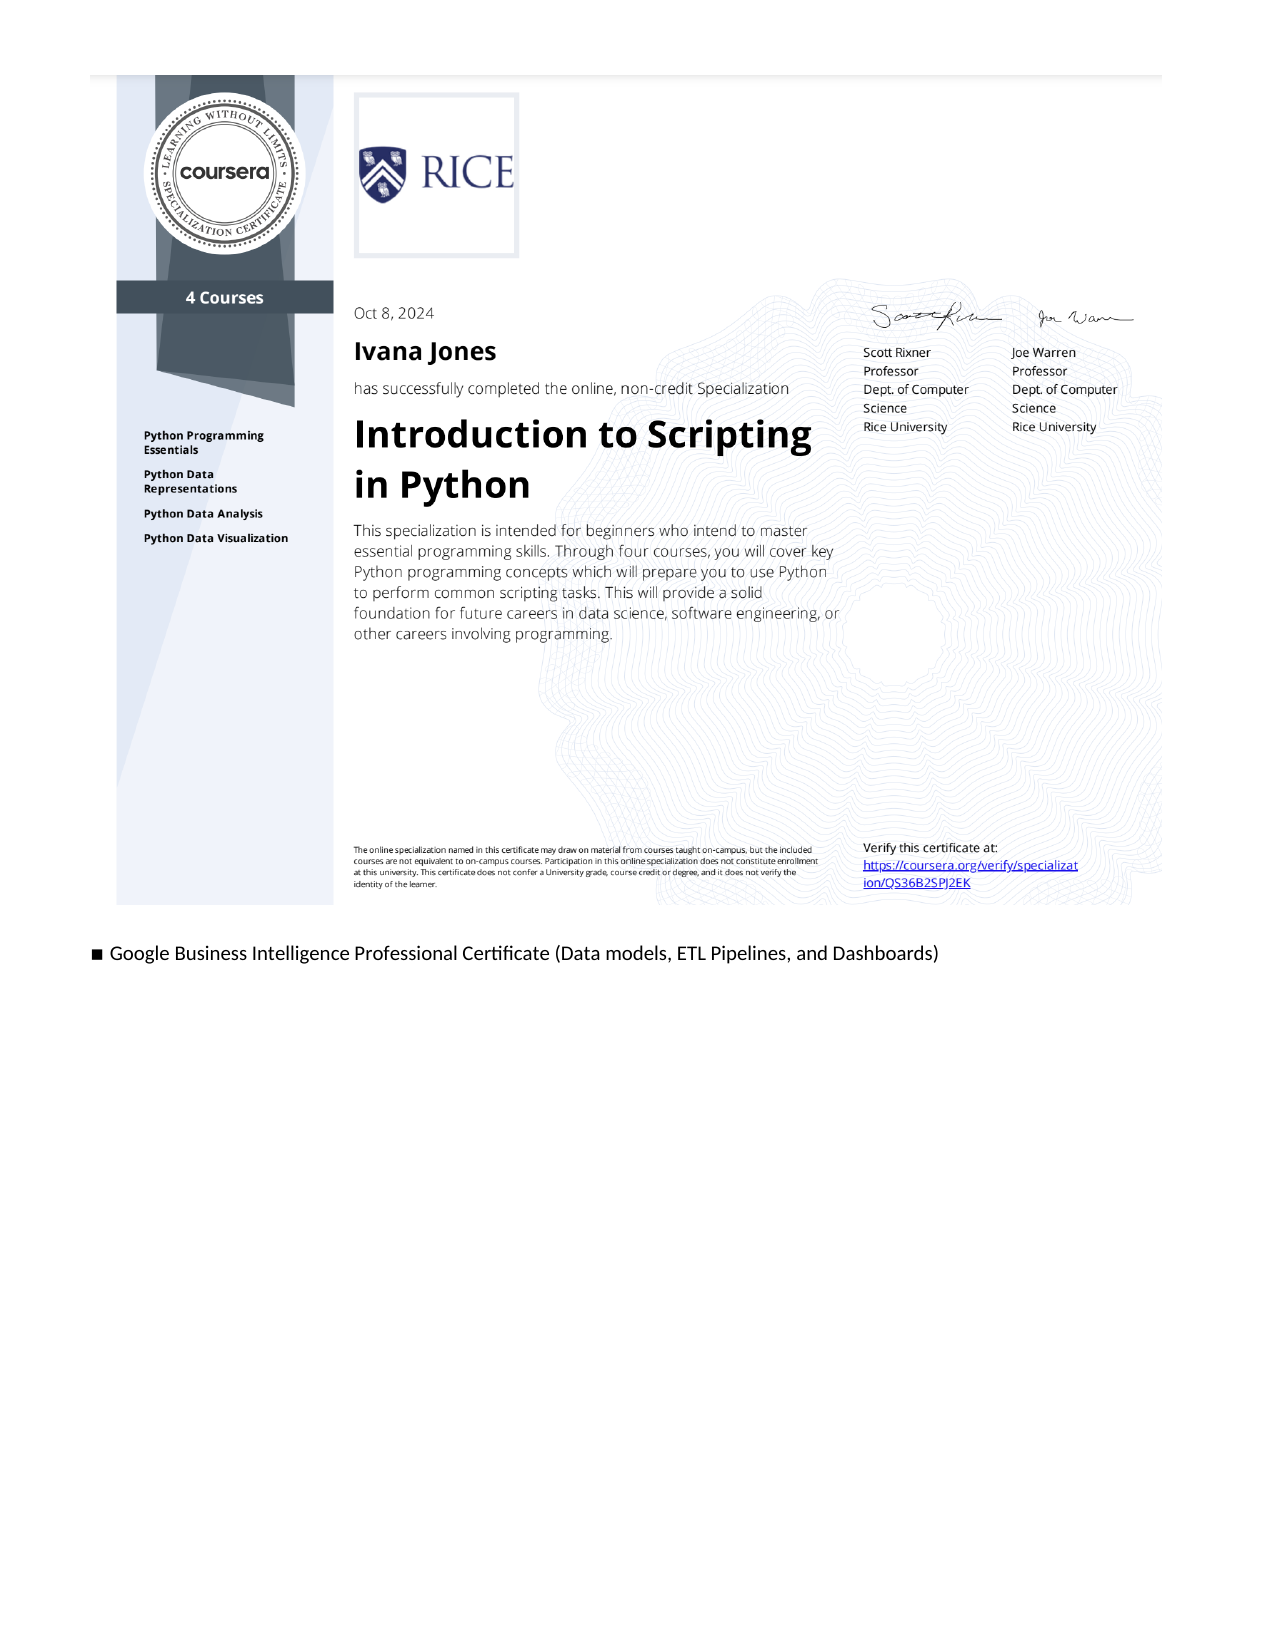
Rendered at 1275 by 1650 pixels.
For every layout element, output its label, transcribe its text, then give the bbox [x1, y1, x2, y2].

picture [90, 75, 1162, 905]
list Google Business Intelligence Professional Certificate (Data models, ETL Pipelines, and Dashboards) [90, 930, 1200, 973]
